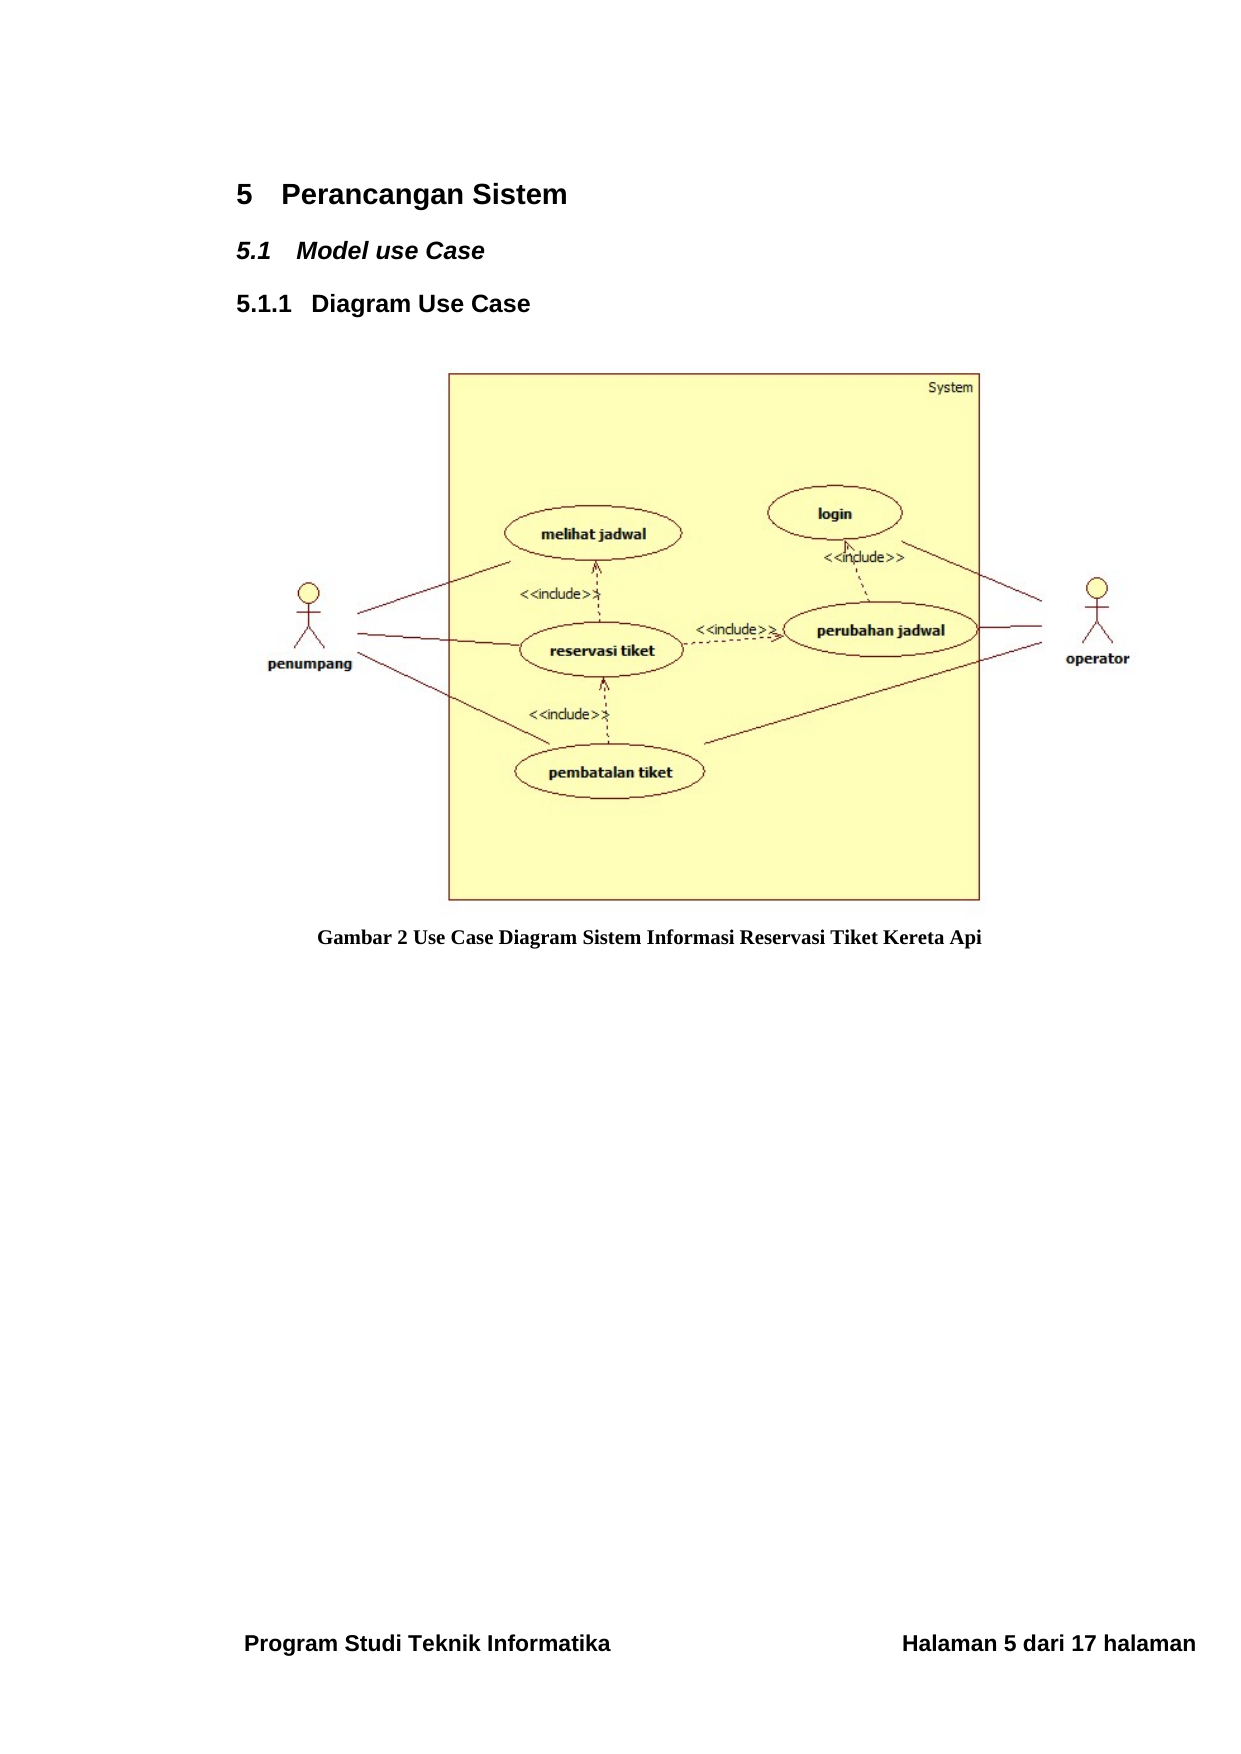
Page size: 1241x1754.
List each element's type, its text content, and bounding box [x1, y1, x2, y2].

picture [236, 348, 1180, 926]
subtitle Perancangan Sistem [236, 177, 1063, 211]
subtitle Model use Case [236, 236, 1063, 264]
text Gambar 2 Use Case Diagram Sistem Informasi Reservasi Tiket Kereta Api [236, 926, 1063, 949]
subtitle Diagram Use Case [236, 289, 1063, 318]
